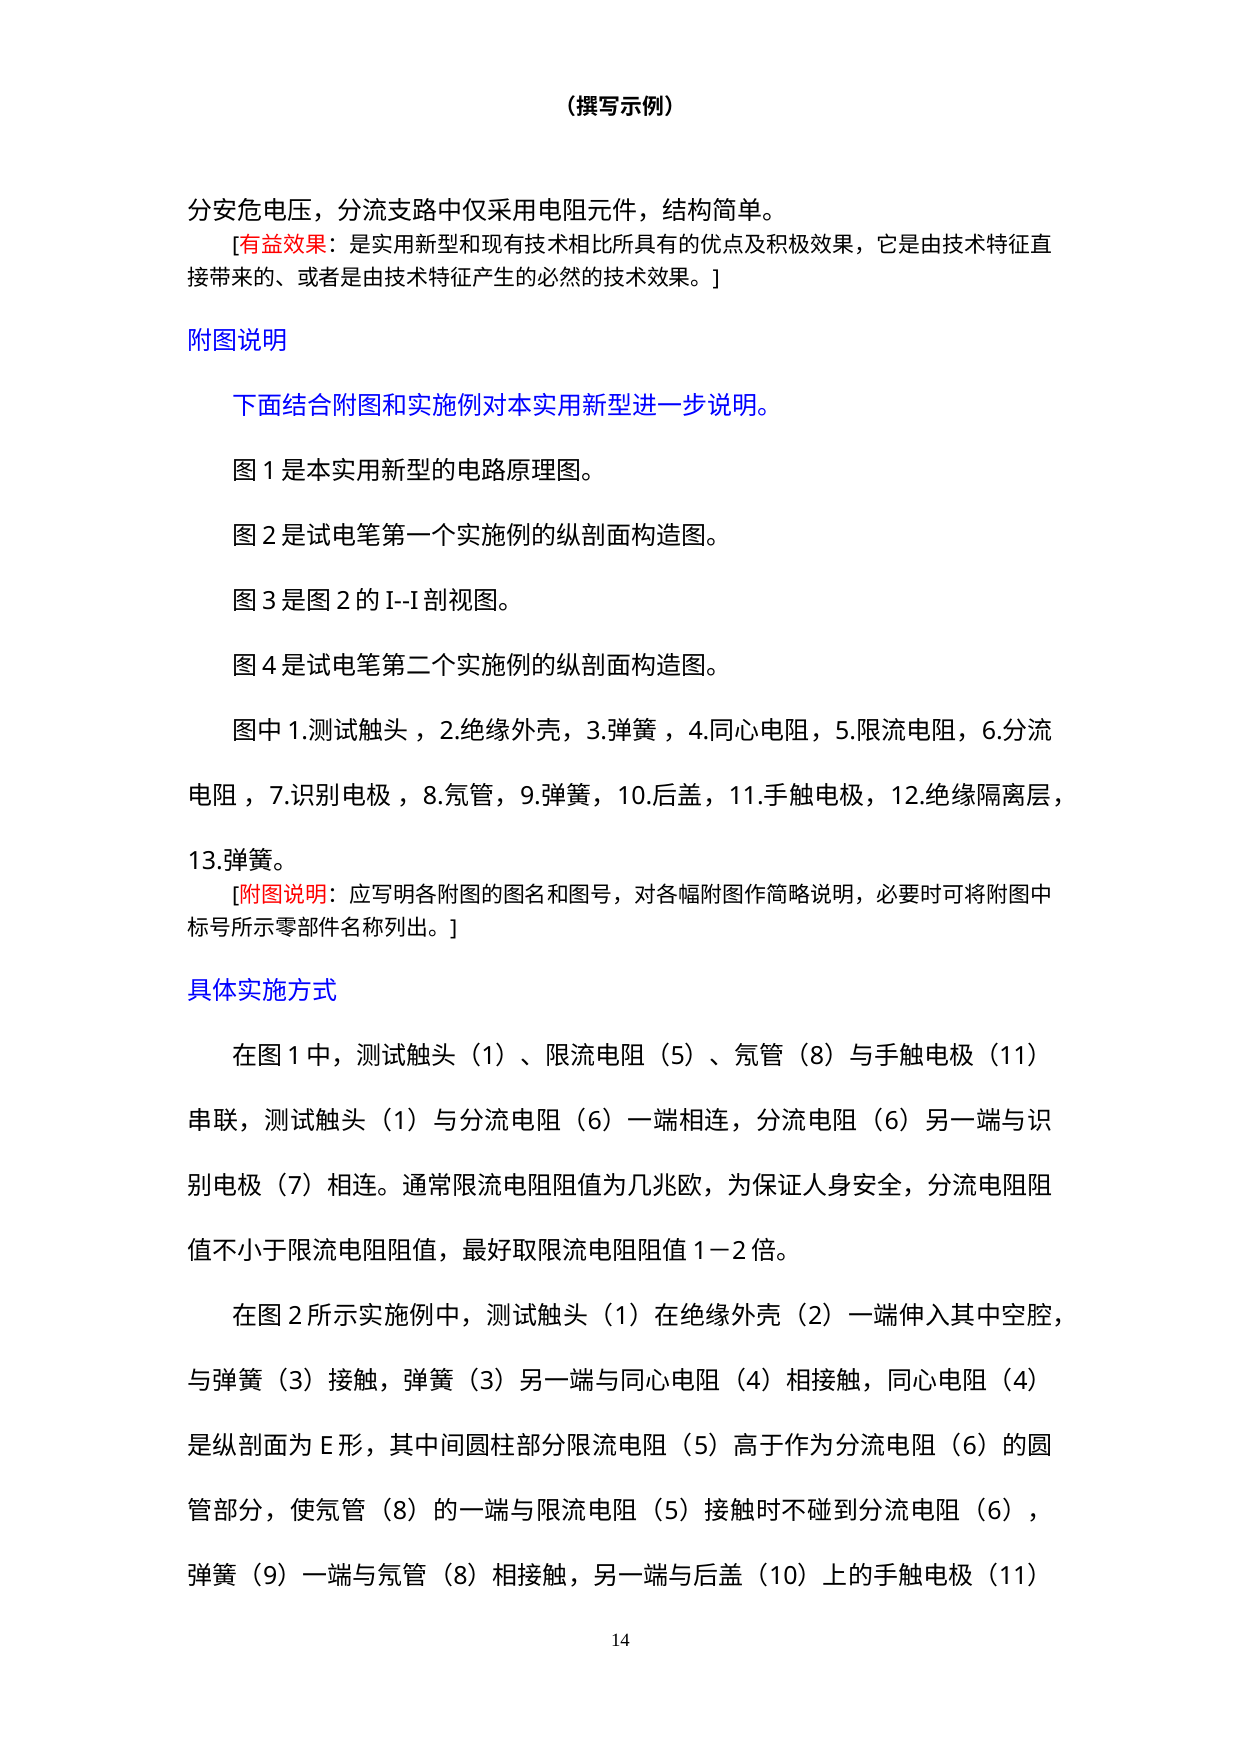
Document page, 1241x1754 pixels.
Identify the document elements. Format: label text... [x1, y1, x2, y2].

text 在图1中，测试触头（1）、限流电阻（5）、氖管（8）与手触电极（11）串联，测试触头（1）与分流电阻（6）一端相连，分流电阻（6）另一端与识别电极（7）相连。通常限流电阻阻值为几兆欧，为保证人身安全，分流电阻阻值不小于限流电阻阻值，最好取限流电阻阻值1－2倍。 [187, 1007, 1053, 1267]
text 附图说明 [187, 292, 1053, 357]
text 图3是图2的I--I剖视图。 [187, 552, 1053, 617]
text 下面结合附图和实施例对本实用新型进一步说明。 [187, 357, 1053, 422]
text 本实用新型的有益效果是，可以在测试被测物是否带电的同时，方便地区分安危电压，分流支路中仅采用电阻元件，结构简单。 [187, 162, 1053, 227]
text 具体实施方式 [187, 942, 1053, 1007]
text 图中1.测试触头 ，2.绝缘外壳，3.弹簧 ，4.同心电阻，5.限流电阻，6.分流电阻 ，7.识别电极 ，8.氖管，9.弹簧，10.后盖，11.手触电极，12.绝缘隔离层，13.弹簧。 [187, 682, 1053, 877]
text 图4是试电笔第二个实施例的纵剖面构造图。 [187, 617, 1053, 682]
text 图2是试电笔第一个实施例的纵剖面构造图。 [187, 487, 1053, 552]
text 图1是本实用新型的电路原理图。 [187, 422, 1053, 487]
text [附图说明：应写明各附图的图名和图号，对各幅附图作简略说明，必要时可将附图中标号所示零部件名称列出。] [187, 877, 1053, 942]
text [有益效果：是实用新型和现有技术相比所具有的优点及积极效果，它是由技术特征直接带来的、或者是由技术特征产生的必然的技术效果。] [187, 227, 1053, 292]
